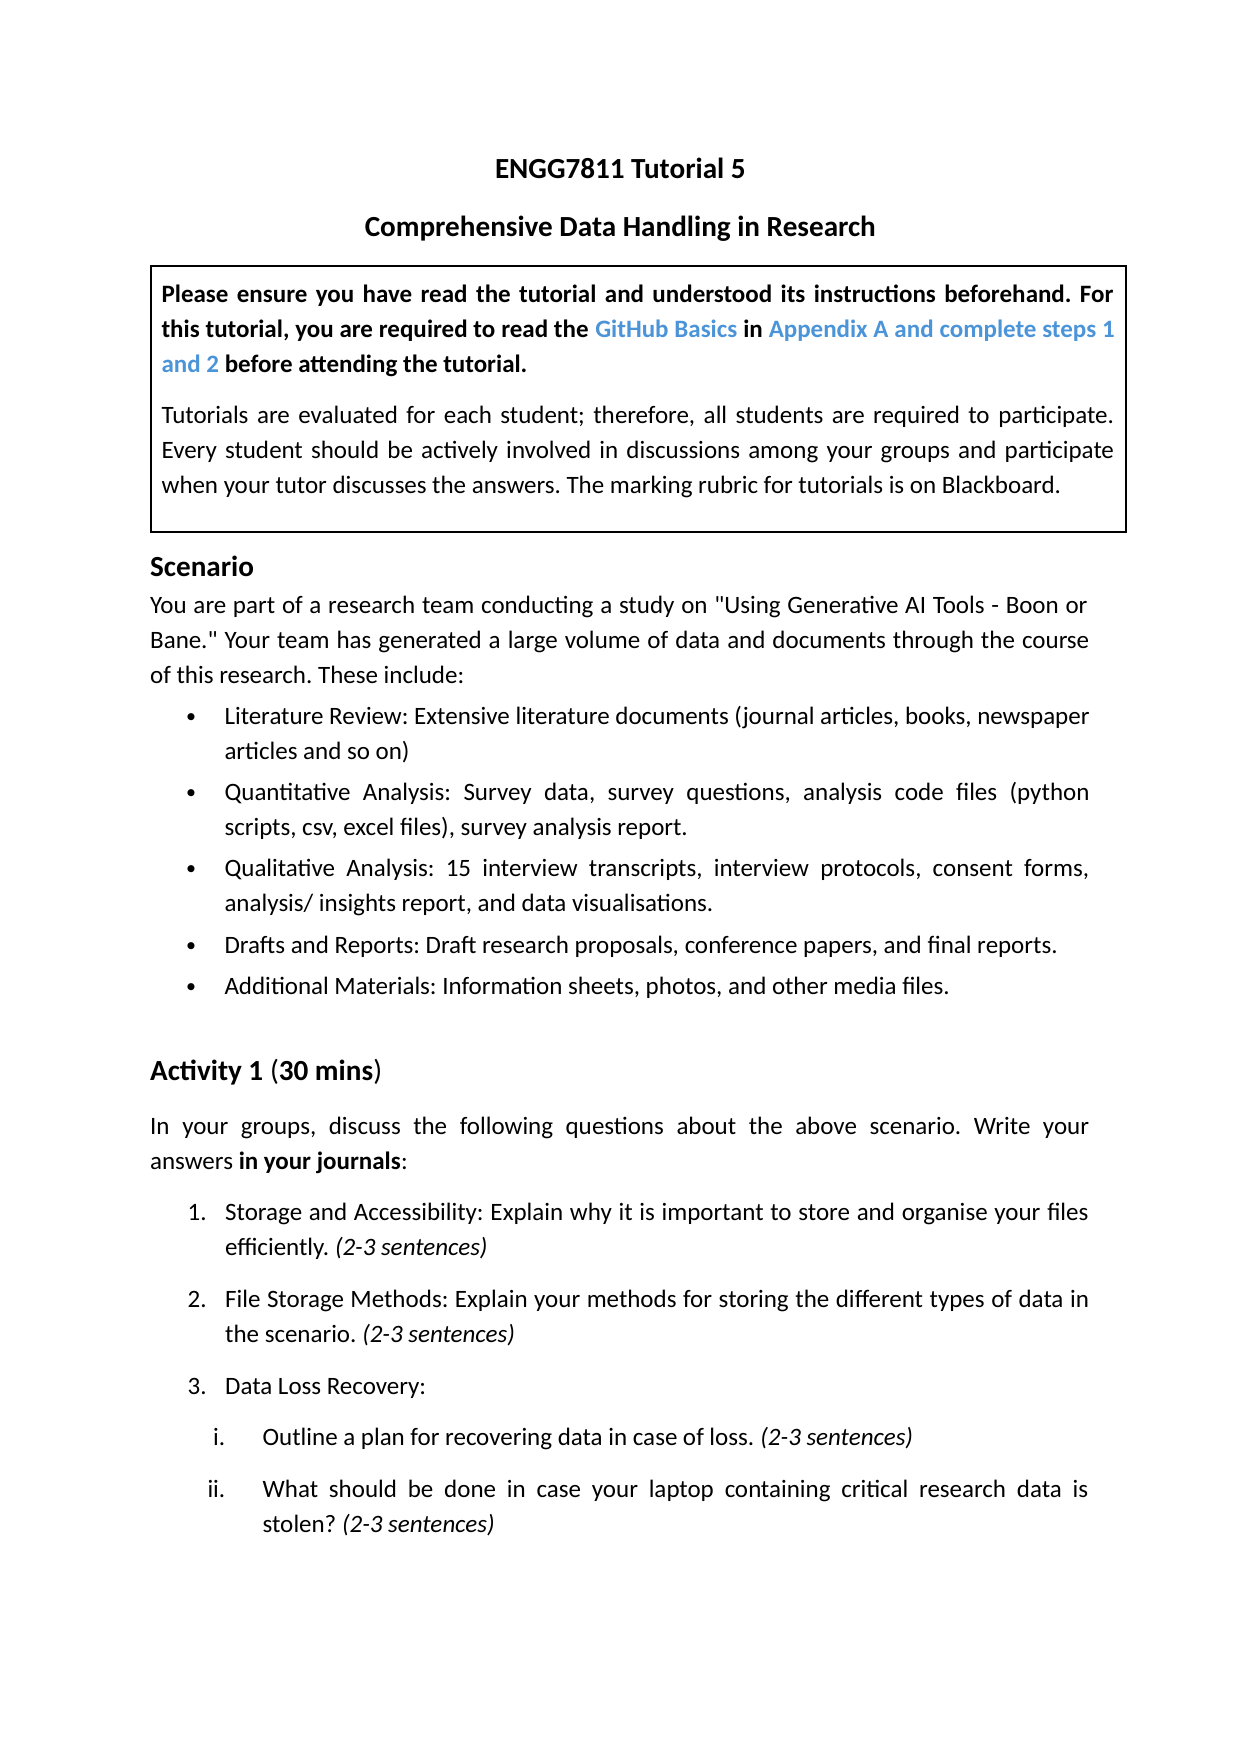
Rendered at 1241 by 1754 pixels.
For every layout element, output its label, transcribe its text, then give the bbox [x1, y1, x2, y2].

list Outline a plan for recovering data in case of loss. (2-3 sentences) [225, 1422, 1090, 1452]
text Scenario [150, 548, 1090, 583]
list Literature Review: Extensive literature documents (journal articles, books, newspaper articles and so on) [187, 700, 1090, 766]
text Comprehensive Data Handling in Research [150, 208, 1090, 243]
list Data Loss Recovery: [187, 1370, 1090, 1400]
text Activity 1 (30 mins) [150, 1052, 1090, 1088]
list What should be done in case your laptop containing critical research data is stolen? (2-3 sentences) [225, 1473, 1090, 1539]
text In your groups, discuss the following questions about the above scenario. Write your answers in your journals: [150, 1110, 1090, 1175]
list Storage and Accessibility: Explain why it is important to store and organise your files efficiently. (2-3 sentences) [187, 1197, 1090, 1262]
list Quantitative Analysis: Survey data, survey questions, analysis code files (python scripts, csv, excel files), survey analysis report. [187, 776, 1090, 842]
text ENGG7811 Tutorial 5 [150, 150, 1090, 186]
table_header Please ensure you have read the tutorial and understood its instructions beforehand. For this tutorial, you are required to read the GitHub Basics in Appendix A and complete steps 1 and 2 before attending the tutorial. Tutorials are evaluated for each student; therefore, all students are required to participate. Every student should be actively involved in discussions among your groups and participate when your tutor discusses the answers. The marking rubric for tutorials is on Blackboard. [152, 267, 1125, 531]
text You are part of a research team conducting a study on "Using Generative AI Tools - Boon or Bane." Your team has generated a large volume of data and documents through the course of this research. These include: [150, 589, 1090, 689]
list Drafts and Reports: Draft research proposals, conference papers, and final reports. [187, 929, 1090, 959]
list Qualitative Analysis: 15 interview transcripts, interview protocols, consent forms, analysis/ insights report, and data visualisations. [187, 853, 1090, 918]
list Additional Materials: Information sheets, photos, and other media files. [187, 970, 1090, 1001]
list File Storage Methods: Explain your methods for storing the different types of data in the scenario. (2-3 sentences) [187, 1283, 1090, 1349]
